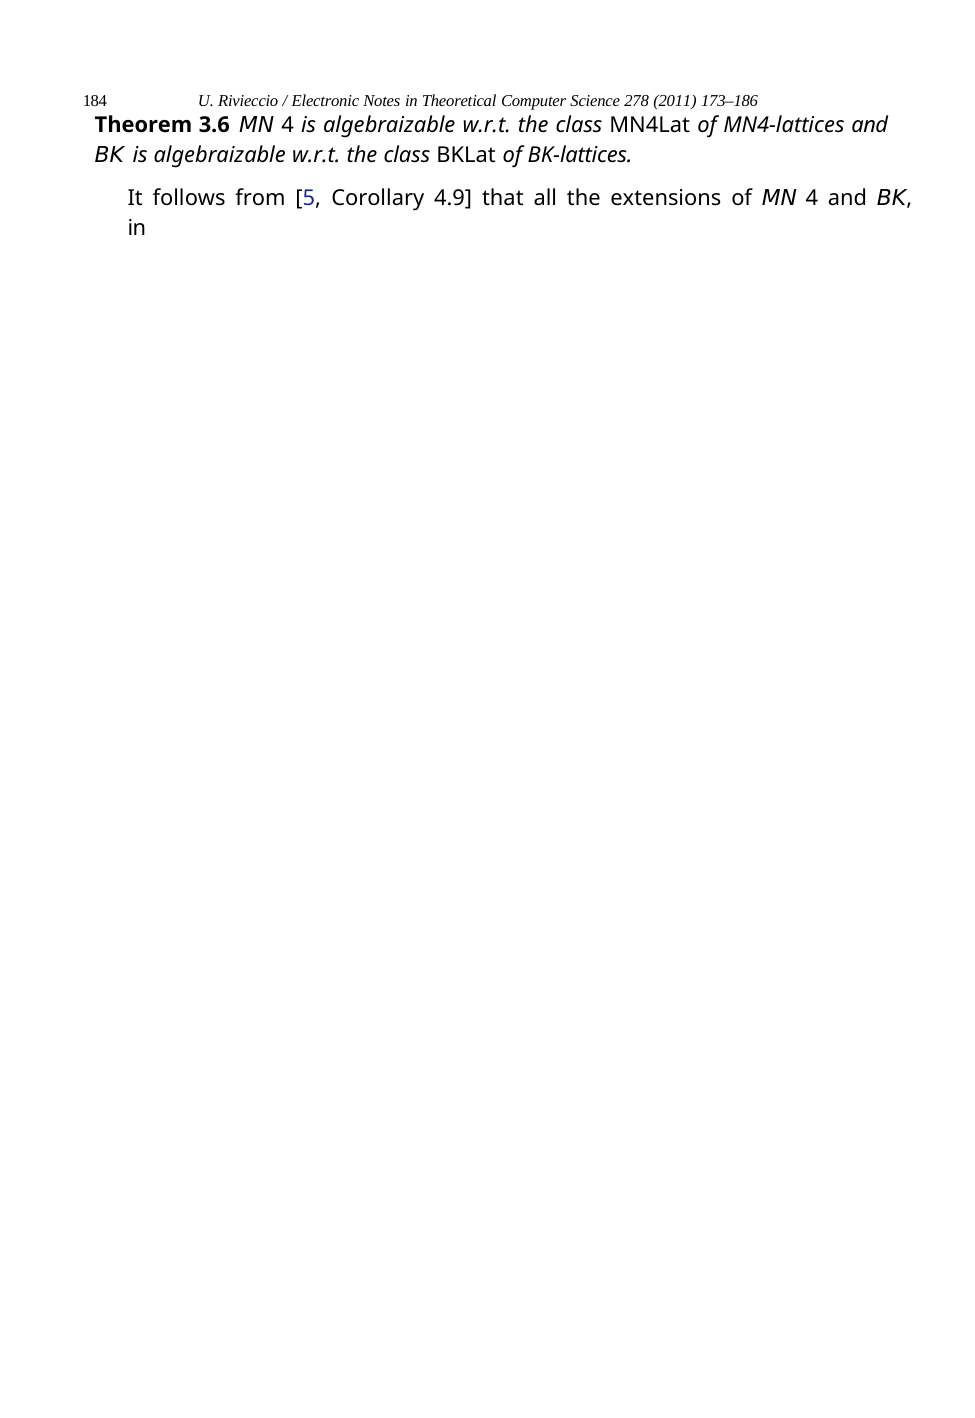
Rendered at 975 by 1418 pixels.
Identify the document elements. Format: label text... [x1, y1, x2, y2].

text Theorem 3.6 MN 4 is algebraizable w.r.t. the class MN4Lat of MN4-lattices and [94, 108, 912, 138]
text BK is algebraizable w.r.t. the class BKLat of BK-lattices. [94, 138, 912, 168]
text It follows from [5, Corollary 4.9] that all the extensions of MN 4 and BK, in [127, 182, 912, 242]
